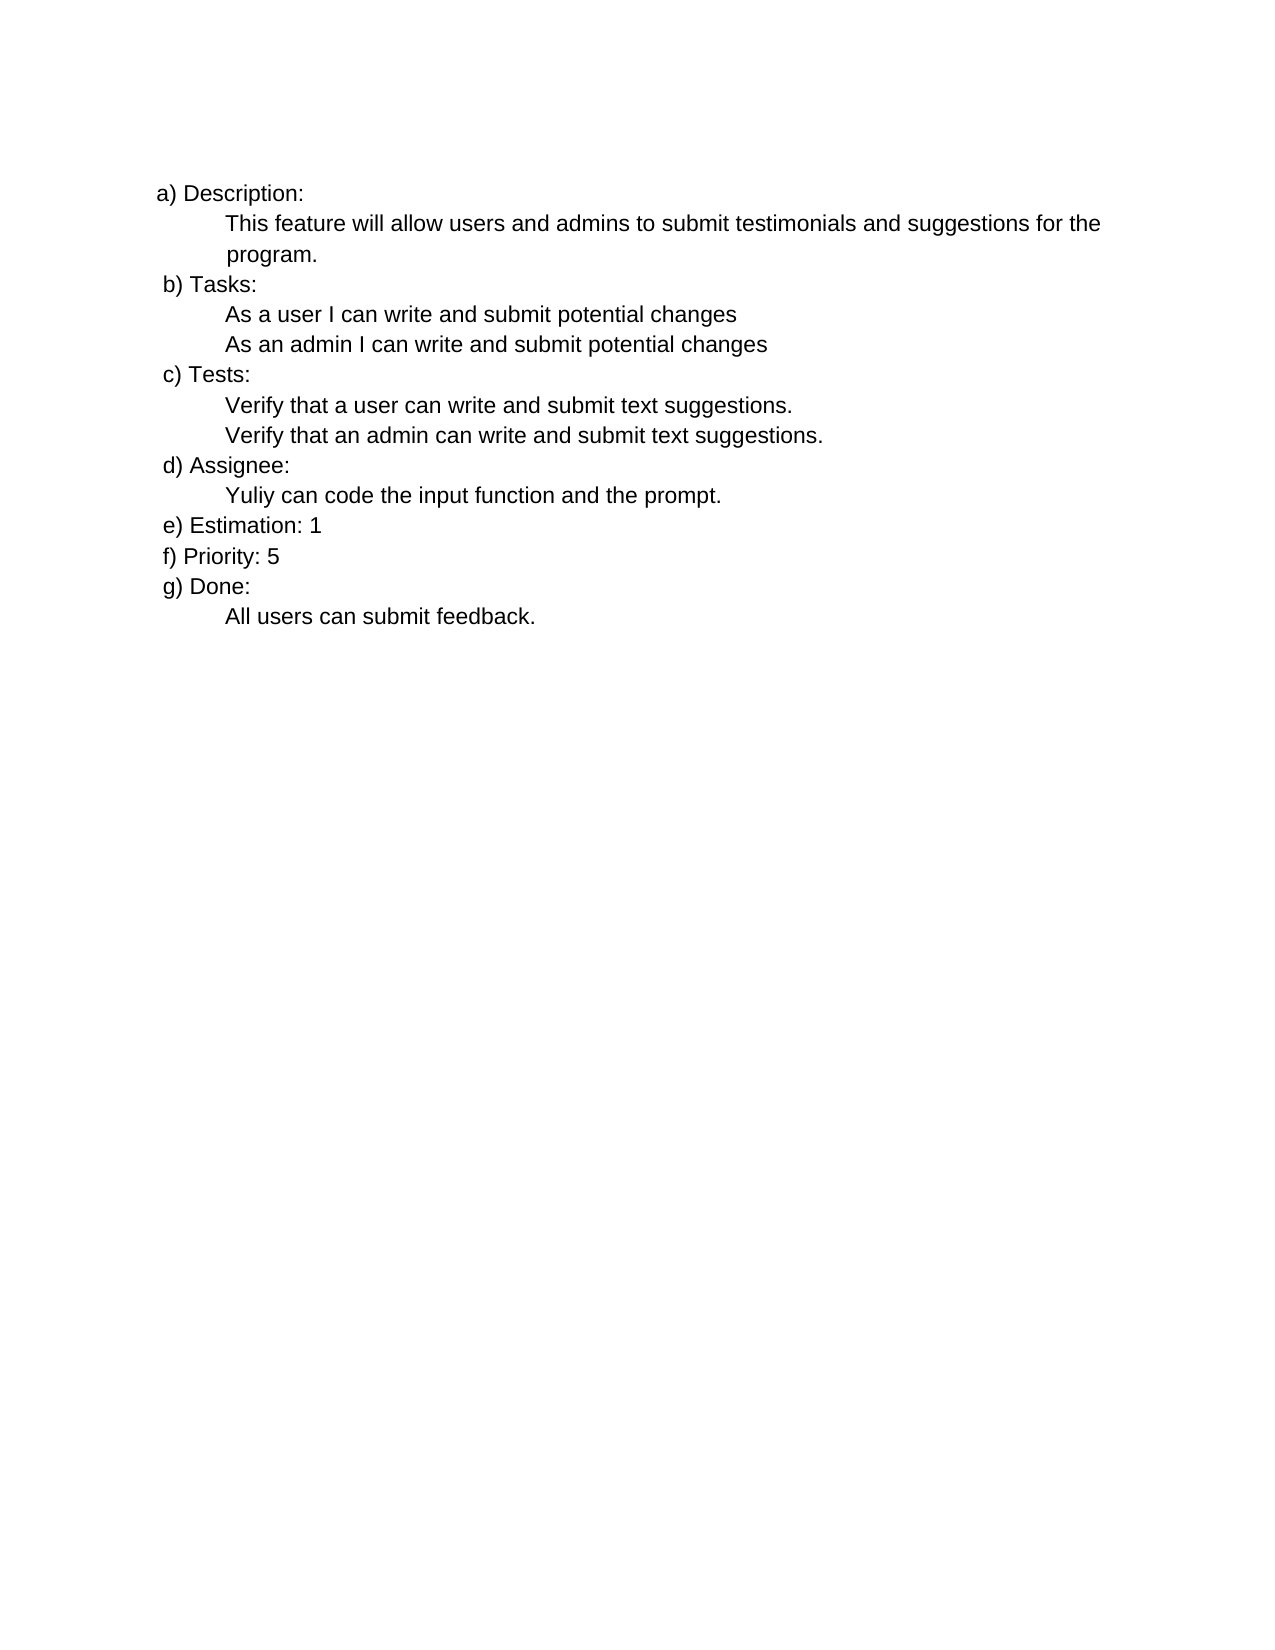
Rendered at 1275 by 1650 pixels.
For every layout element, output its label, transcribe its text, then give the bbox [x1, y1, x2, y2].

text Yuliy can code the input function and the prompt. [150, 482, 1125, 509]
text f) Priority: 5 [150, 543, 1125, 569]
text As a user I can write and submit potential changes [150, 301, 1125, 327]
text g) Done: [150, 573, 1125, 599]
text e) Estimation: 1 [150, 512, 1125, 539]
text Verify that a user can write and submit text suggestions. [150, 392, 1125, 418]
text d) Assignee: [150, 452, 1125, 478]
text Verify that an admin can write and submit text suggestions. [150, 422, 1125, 448]
text program. [150, 241, 1125, 267]
text a) Description: [150, 180, 1125, 207]
text c) Tests: [150, 361, 1125, 388]
text This feature will allow users and admins to submit testimonials and suggestions for the [150, 210, 1125, 237]
text All users can submit feedback. [150, 603, 1125, 629]
text b) Tasks: [150, 271, 1125, 297]
text As an admin I can write and submit potential changes [150, 331, 1125, 358]
